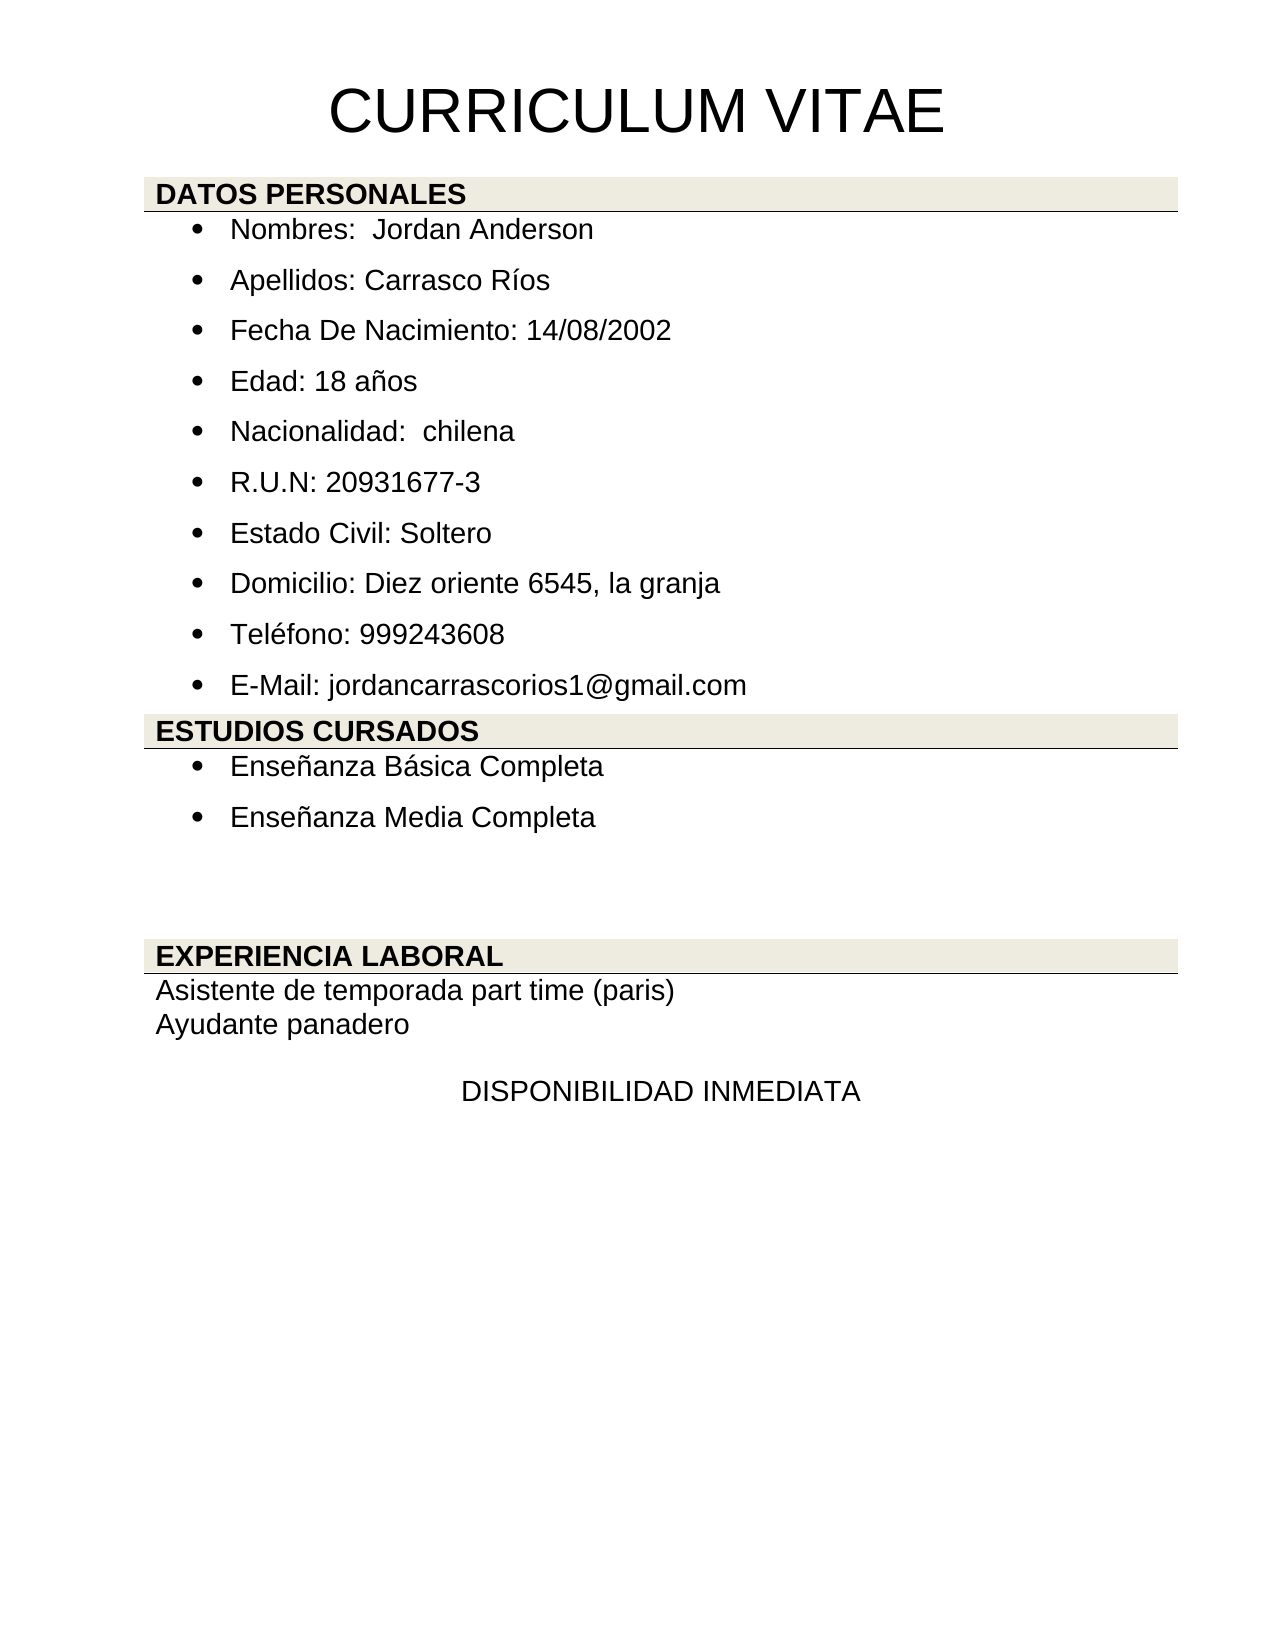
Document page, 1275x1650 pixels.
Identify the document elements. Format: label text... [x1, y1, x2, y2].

table_cell Nombres: Jordan Anderson Apellidos: Carrasco Ríos Fecha De Nacimiento: 14/08/2002 Edad: 18 años Nacionalidad: chilena R.U.N: 20931677-3 Estado Civil: Soltero Domicilio: Diez oriente 6545, la granja Teléfono: 999243608 E-Mail: jordancarrascorios1@gmail.com [144, 212, 1178, 714]
table_cell Asistente de temporada part time (paris) Ayudante panadero DISPONIBILIDAD INMEDIATA [144, 974, 1178, 1108]
table_header DATOS PERSONALES [144, 177, 1178, 211]
table_cell EXPERIENCIA LABORAL [144, 939, 1178, 972]
table_cell Enseñanza Básica Completa Enseñanza Media Completa [144, 749, 1178, 939]
text CURRICULUM VITAE [177, 74, 1098, 146]
table_cell ESTUDIOS CURSADOS [144, 714, 1178, 748]
